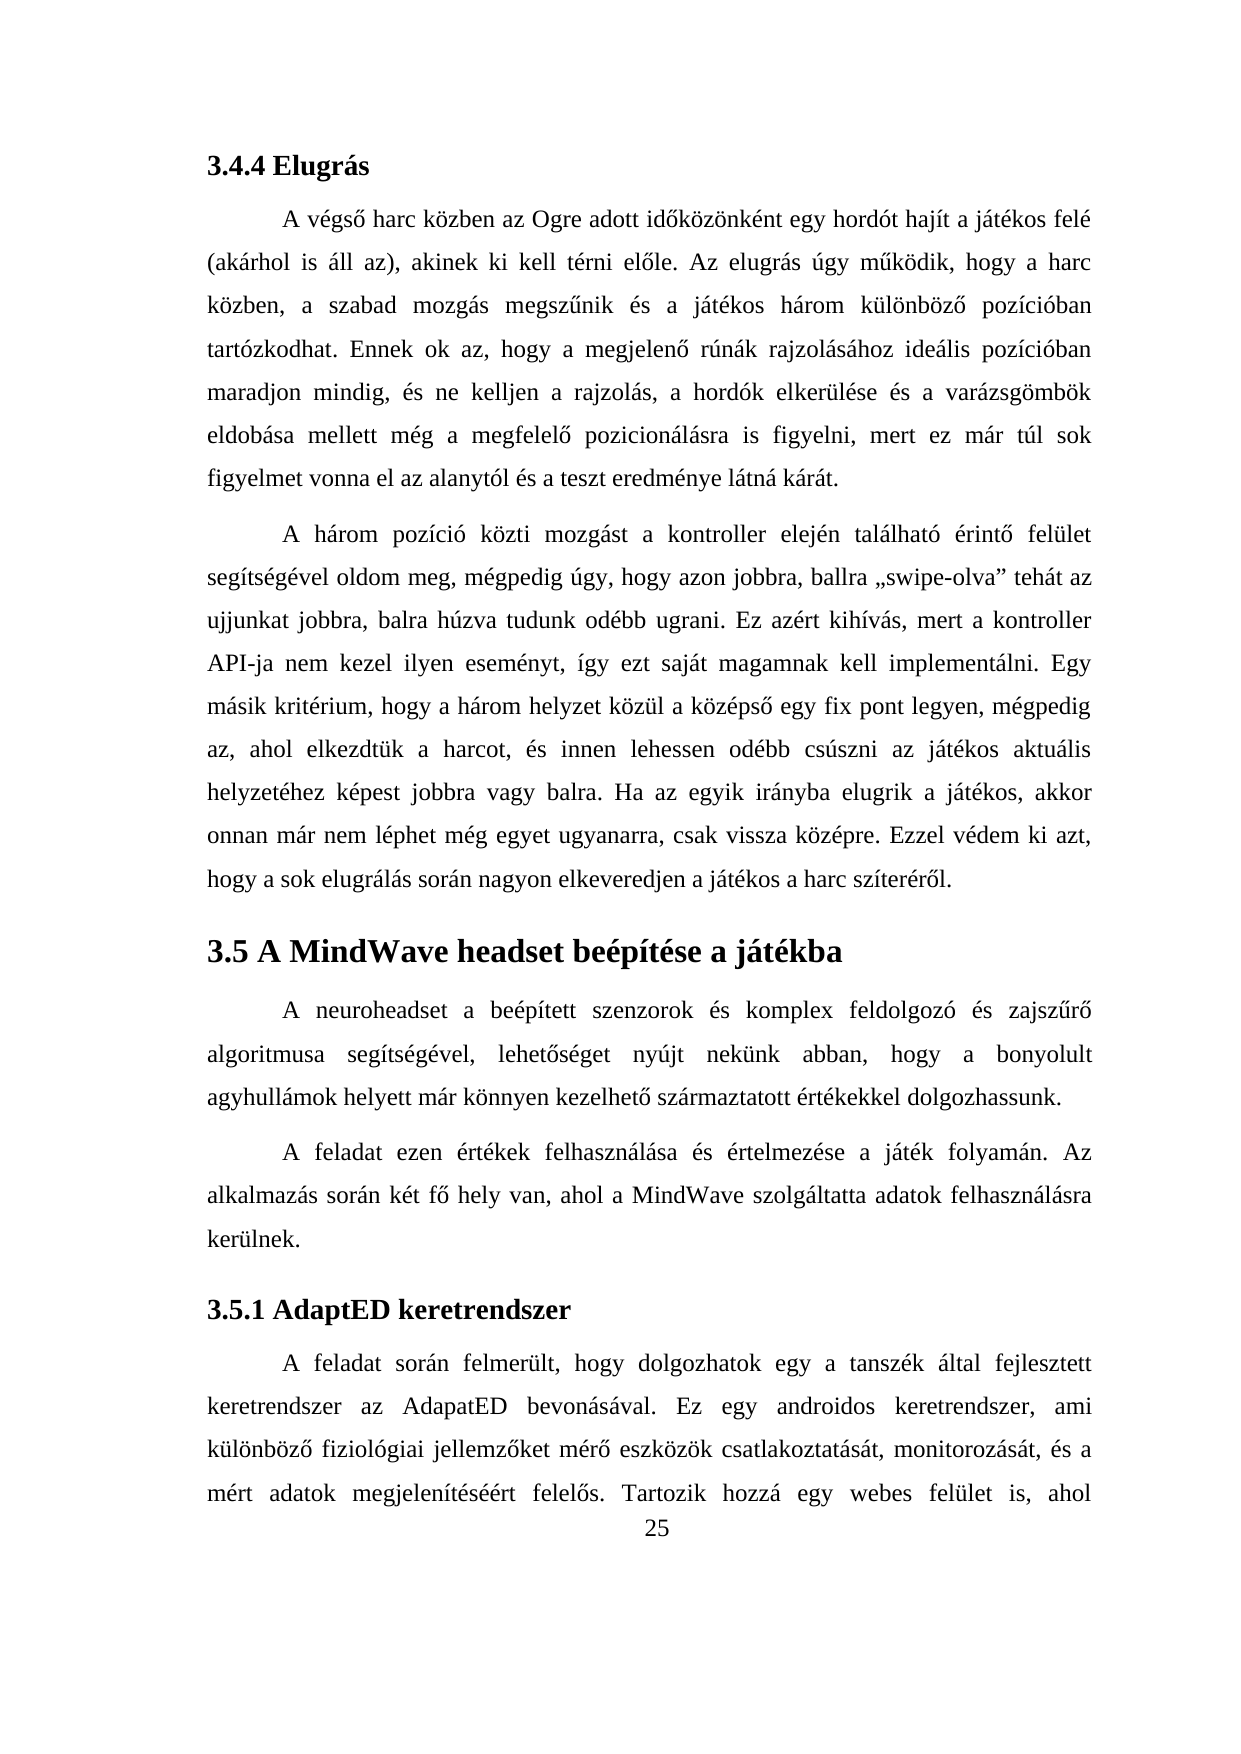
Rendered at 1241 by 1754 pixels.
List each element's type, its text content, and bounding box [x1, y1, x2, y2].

text A feladat ezen értékek felhasználása és értelmezése a játék folyamán. Az alkalmazás során két fő hely van, ahol a MindWave szolgáltatta adatok felhasználásra kerülnek. [207, 1137, 1092, 1252]
subtitle AdaptED keretrendszer [207, 1292, 1092, 1325]
text A végső harc közben az Ogre adott időközönként egy hordót hajít a játékos felé (akárhol is áll az), akinek ki kell térni előle. Az elugrás úgy működik, hogy a harc közben, a szabad mozgás megszűnik és a játékos három különböző pozícióban tartózkodhat. Ennek ok az, hogy a megjelenő rúnák rajzolásához ideális pozícióban maradjon mindig, és ne kelljen a rajzolás, a hordók elkerülése és a varázsgömbök eldobása mellett még a megfelelő pozicionálásra is figyelni, mert ez már túl sok figyelmet vonna el az alanytól és a teszt eredménye látná kárát. [207, 204, 1092, 492]
subtitle A MindWave headset beépítése a játékba [207, 932, 1092, 970]
text A három pozíció közti mozgást a kontroller elején található érintő felület segítségével oldom meg, mégpedig úgy, hogy azon jobbra, ballra „swipe-olva” tehát az ujjunkat jobbra, balra húzva tudunk odébb ugrani. Ez azért kihívás, mert a kontroller API-ja nem kezel ilyen eseményt, így ezt saját magamnak kell implementálni. Egy másik kritérium, hogy a három helyzet közül a középső egy fix pont legyen, mégpedig az, ahol elkezdtük a harcot, és innen lehessen odébb csúszni az játékos aktuális helyzetéhez képest jobbra vagy balra. Ha az egyik irányba elugrik a játékos, akkor onnan már nem léphet még egyet ugyanarra, csak vissza középre. Ezzel védem ki azt, hogy a sok elugrálás során nagyon elkeveredjen a játékos a harc szíteréről. [207, 519, 1092, 892]
text A neuroheadset a beépített szenzorok és komplex feldolgozó és zajszűrő algoritmusa segítségével, lehetőséget nyújt nekünk abban, hogy a bonyolult agyhullámok helyett már könnyen kezelhető származtatott értékekkel dolgozhassunk. [207, 996, 1092, 1111]
subtitle Elugrás [207, 148, 1092, 181]
